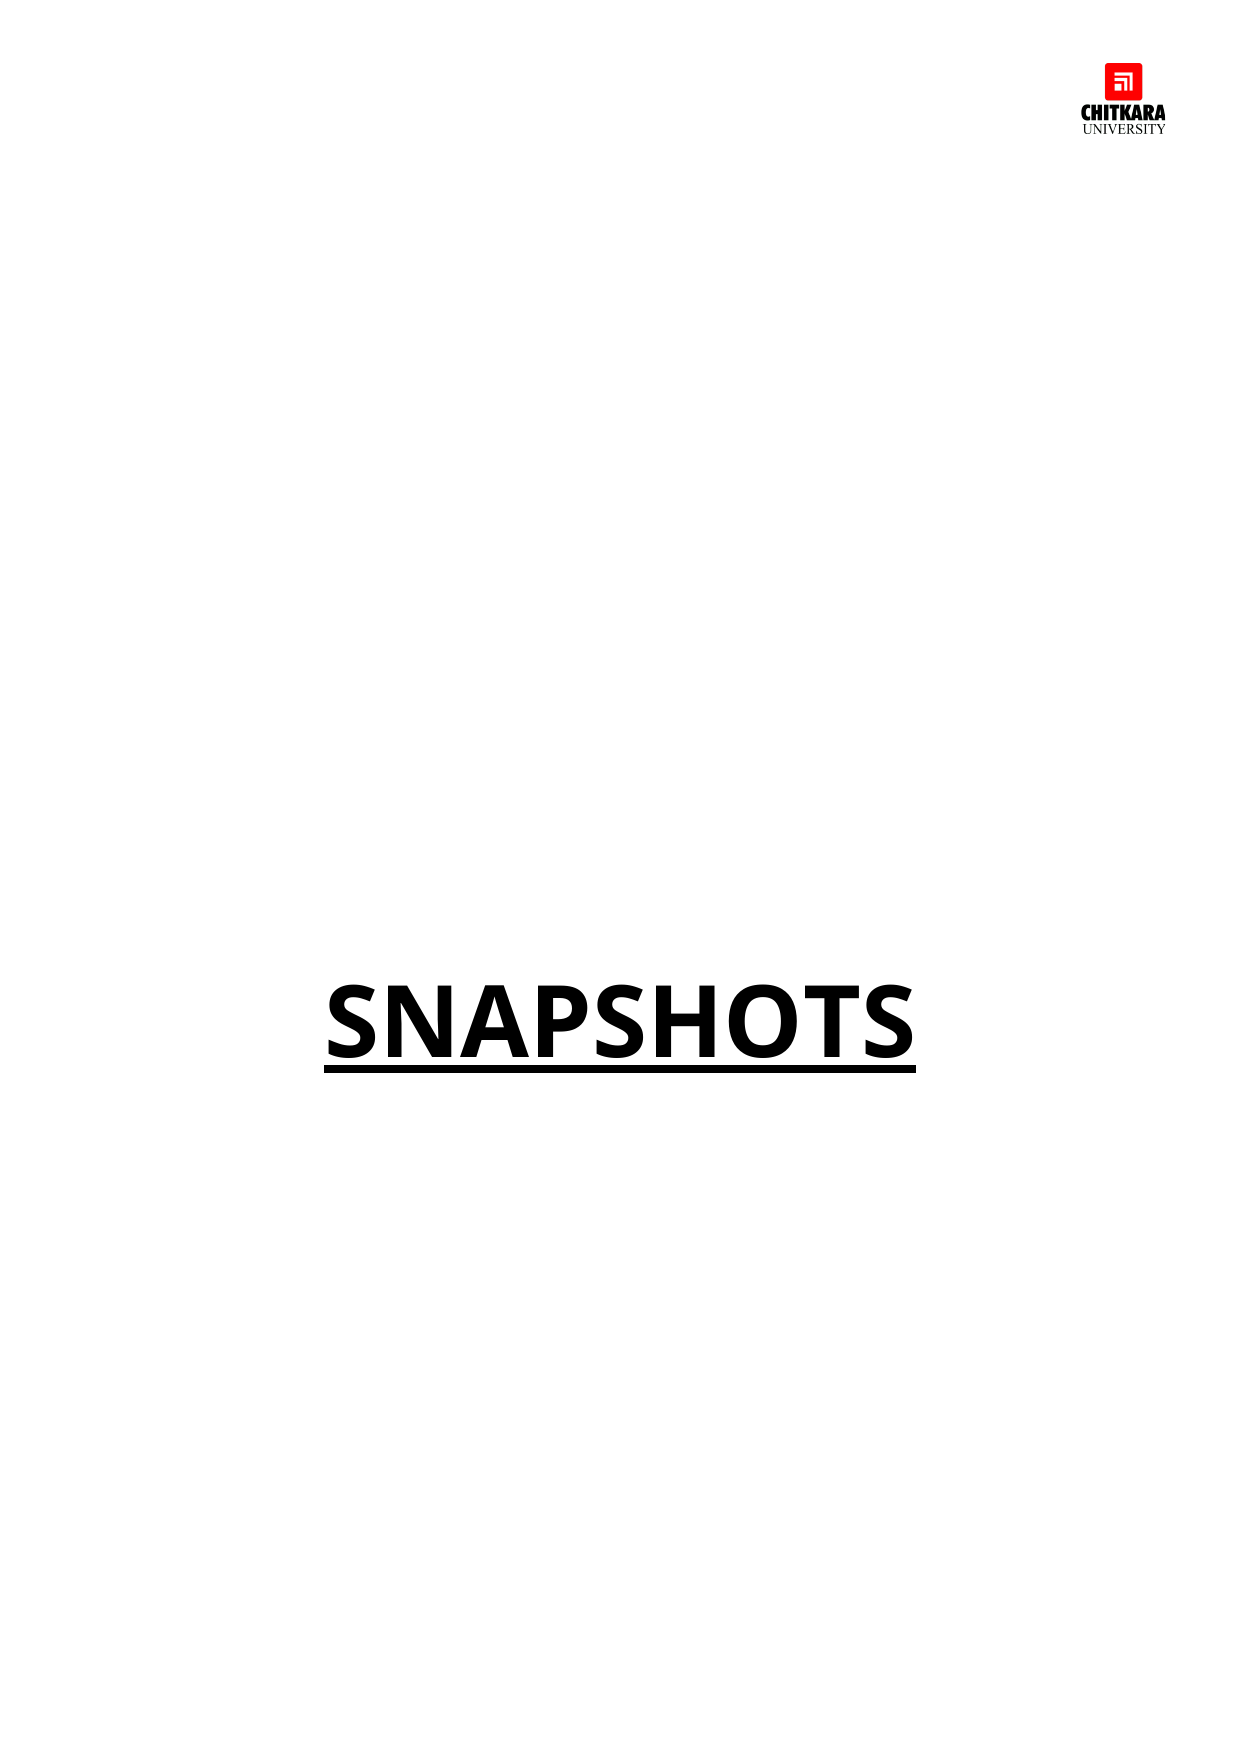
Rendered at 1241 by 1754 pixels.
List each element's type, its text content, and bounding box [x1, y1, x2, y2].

picture [1081, 63, 1166, 134]
text Snapshots [75, 951, 1165, 1087]
